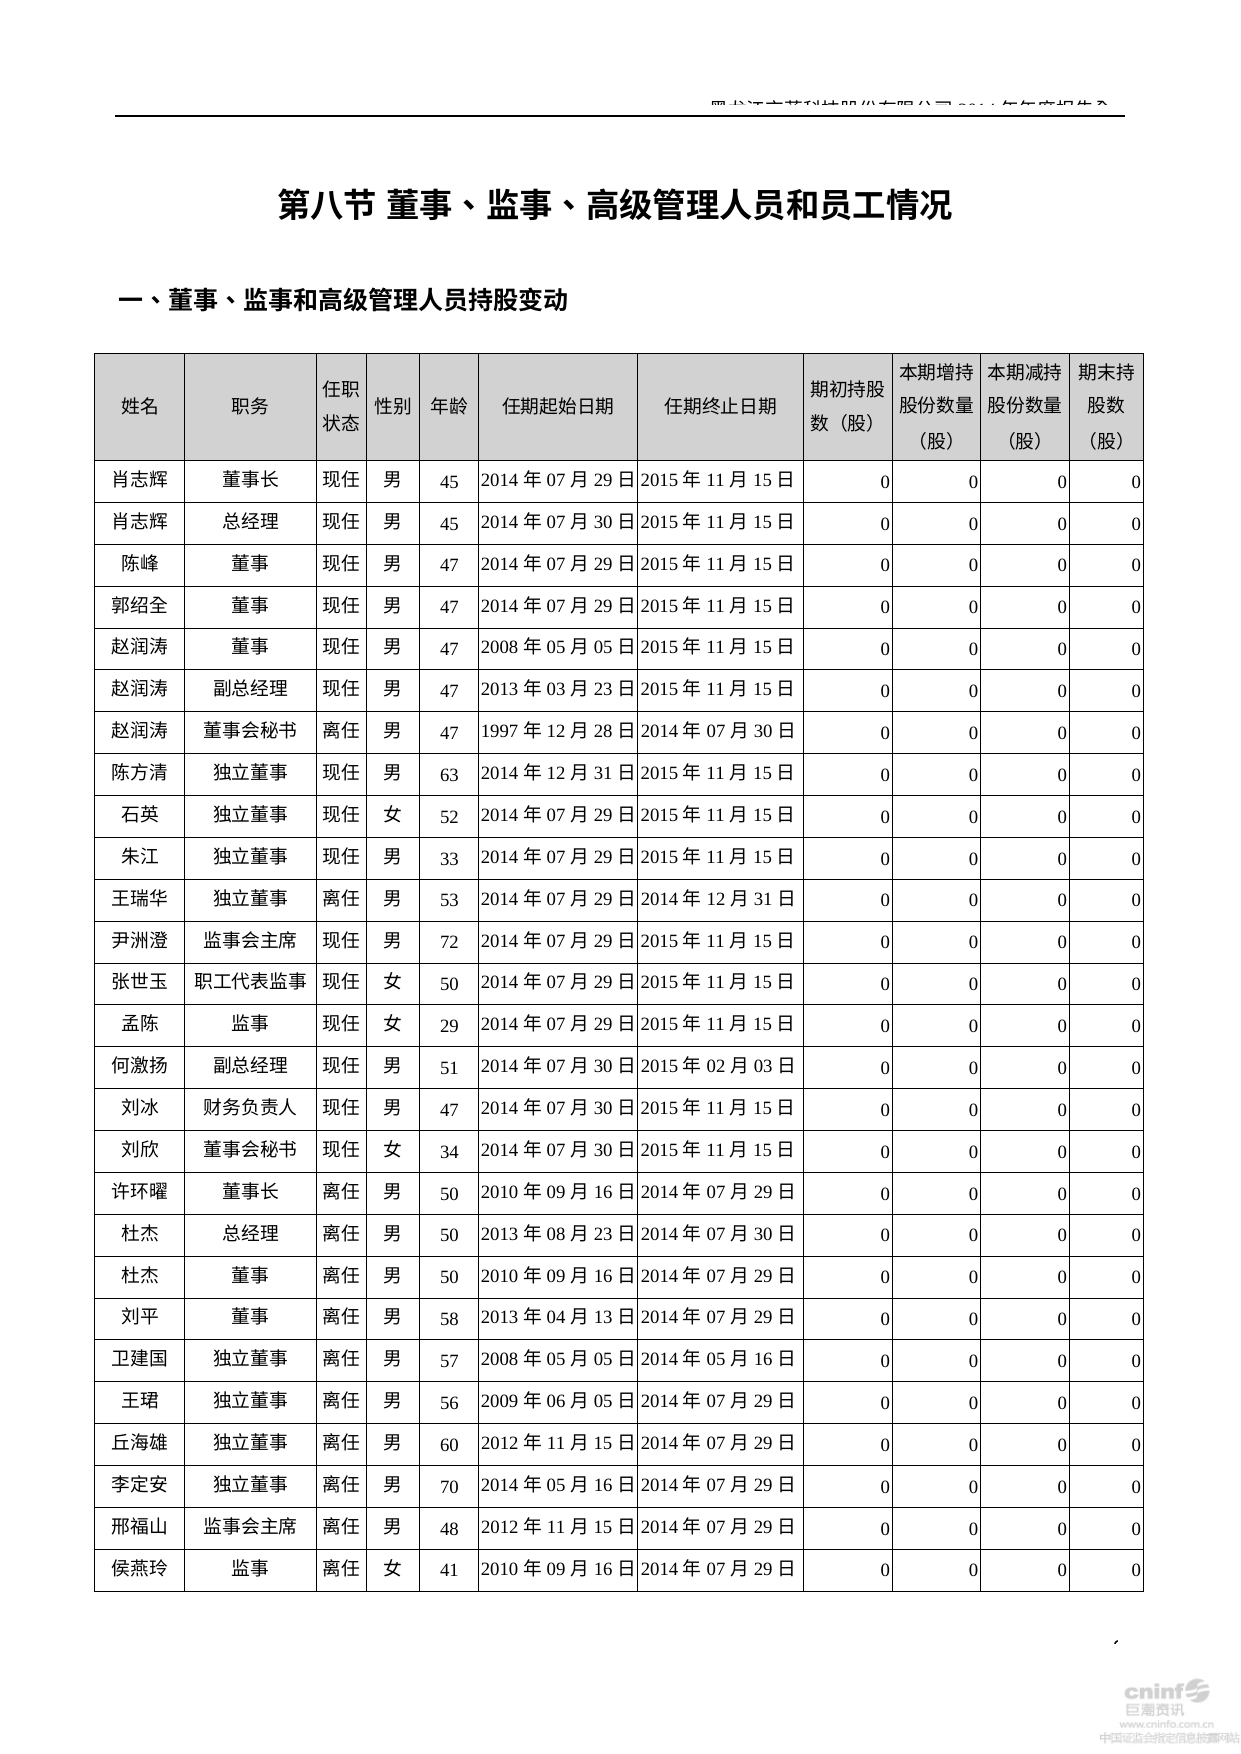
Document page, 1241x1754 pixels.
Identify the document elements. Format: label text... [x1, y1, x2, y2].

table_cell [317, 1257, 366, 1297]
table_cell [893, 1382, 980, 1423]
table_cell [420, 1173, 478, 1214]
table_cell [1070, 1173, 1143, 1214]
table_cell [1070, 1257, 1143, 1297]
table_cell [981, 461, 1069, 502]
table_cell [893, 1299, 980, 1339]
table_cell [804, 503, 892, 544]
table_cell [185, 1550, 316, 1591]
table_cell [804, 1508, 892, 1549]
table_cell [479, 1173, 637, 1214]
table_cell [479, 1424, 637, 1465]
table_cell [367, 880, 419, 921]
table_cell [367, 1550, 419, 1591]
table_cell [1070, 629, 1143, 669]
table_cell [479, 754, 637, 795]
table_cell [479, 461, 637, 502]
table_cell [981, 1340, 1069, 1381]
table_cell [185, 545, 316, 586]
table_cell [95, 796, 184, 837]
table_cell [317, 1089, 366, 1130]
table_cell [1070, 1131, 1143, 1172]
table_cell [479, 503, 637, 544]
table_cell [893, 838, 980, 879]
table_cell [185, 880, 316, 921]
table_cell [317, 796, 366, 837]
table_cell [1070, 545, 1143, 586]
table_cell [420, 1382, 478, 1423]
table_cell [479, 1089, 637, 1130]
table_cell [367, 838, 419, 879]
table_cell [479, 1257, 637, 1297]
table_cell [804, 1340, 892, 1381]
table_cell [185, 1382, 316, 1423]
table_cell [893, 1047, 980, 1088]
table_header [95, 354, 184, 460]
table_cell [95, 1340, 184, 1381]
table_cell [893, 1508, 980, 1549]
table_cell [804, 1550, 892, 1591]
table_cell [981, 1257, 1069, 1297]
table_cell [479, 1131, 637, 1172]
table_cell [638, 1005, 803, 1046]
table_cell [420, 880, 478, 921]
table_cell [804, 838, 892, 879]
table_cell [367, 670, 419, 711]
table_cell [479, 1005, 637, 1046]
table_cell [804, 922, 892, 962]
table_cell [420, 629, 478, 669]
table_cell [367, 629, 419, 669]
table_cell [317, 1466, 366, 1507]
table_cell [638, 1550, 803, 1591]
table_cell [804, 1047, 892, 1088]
picture [1099, 1673, 1241, 1754]
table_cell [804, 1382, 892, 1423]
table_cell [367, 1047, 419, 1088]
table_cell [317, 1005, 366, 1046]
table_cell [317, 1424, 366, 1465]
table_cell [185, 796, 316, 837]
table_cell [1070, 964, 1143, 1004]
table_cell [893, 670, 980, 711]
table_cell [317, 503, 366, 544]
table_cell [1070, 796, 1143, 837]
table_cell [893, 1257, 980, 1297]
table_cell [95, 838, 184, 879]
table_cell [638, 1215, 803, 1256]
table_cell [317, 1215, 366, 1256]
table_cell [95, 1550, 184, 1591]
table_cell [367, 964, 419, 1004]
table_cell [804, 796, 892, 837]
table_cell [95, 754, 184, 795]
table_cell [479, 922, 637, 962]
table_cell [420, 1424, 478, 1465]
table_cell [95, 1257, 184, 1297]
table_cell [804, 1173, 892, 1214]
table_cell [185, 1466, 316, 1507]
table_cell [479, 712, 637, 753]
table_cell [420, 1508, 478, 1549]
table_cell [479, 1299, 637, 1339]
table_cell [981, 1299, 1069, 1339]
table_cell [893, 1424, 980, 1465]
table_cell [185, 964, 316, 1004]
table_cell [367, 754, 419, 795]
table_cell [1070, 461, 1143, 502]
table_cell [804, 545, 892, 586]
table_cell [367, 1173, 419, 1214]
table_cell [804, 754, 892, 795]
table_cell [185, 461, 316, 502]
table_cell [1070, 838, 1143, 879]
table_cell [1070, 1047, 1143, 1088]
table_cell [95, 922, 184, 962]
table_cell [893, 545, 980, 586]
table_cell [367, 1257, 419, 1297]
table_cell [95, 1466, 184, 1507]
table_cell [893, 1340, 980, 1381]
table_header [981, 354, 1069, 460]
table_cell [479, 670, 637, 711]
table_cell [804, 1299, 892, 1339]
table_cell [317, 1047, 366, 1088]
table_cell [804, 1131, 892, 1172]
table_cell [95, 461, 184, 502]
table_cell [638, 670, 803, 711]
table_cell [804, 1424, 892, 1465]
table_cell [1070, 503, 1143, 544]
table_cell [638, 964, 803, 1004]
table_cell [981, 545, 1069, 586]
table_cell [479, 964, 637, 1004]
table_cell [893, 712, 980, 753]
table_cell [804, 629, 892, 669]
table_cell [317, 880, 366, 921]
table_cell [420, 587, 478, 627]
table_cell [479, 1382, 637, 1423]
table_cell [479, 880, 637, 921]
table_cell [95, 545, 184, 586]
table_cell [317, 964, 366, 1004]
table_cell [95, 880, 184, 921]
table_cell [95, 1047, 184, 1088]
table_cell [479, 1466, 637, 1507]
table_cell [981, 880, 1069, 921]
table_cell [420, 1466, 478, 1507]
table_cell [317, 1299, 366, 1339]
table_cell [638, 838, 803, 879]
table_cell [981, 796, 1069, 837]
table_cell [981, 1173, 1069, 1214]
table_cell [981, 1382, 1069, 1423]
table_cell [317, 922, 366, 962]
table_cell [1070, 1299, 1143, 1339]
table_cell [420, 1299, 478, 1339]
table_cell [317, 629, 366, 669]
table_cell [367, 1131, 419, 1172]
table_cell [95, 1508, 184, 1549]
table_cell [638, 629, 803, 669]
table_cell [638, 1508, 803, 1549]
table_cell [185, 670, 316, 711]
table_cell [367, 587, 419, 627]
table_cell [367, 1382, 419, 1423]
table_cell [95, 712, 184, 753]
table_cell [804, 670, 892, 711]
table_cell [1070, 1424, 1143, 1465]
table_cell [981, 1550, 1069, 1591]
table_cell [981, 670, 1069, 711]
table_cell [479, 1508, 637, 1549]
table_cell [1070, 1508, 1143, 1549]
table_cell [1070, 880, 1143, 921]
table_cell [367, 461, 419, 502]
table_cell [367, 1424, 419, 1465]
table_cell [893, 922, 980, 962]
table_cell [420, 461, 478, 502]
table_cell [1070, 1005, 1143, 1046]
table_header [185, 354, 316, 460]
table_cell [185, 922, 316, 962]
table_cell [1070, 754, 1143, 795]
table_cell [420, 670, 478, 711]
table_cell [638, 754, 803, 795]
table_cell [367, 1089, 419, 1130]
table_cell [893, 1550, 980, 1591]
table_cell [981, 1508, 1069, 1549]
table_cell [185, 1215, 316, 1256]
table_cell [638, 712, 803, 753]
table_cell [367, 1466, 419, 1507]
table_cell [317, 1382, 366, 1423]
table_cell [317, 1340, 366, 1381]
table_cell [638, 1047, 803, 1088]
subtitle 第八节 董事、监事、高级管理人员和员工情况 [277, 182, 1240, 227]
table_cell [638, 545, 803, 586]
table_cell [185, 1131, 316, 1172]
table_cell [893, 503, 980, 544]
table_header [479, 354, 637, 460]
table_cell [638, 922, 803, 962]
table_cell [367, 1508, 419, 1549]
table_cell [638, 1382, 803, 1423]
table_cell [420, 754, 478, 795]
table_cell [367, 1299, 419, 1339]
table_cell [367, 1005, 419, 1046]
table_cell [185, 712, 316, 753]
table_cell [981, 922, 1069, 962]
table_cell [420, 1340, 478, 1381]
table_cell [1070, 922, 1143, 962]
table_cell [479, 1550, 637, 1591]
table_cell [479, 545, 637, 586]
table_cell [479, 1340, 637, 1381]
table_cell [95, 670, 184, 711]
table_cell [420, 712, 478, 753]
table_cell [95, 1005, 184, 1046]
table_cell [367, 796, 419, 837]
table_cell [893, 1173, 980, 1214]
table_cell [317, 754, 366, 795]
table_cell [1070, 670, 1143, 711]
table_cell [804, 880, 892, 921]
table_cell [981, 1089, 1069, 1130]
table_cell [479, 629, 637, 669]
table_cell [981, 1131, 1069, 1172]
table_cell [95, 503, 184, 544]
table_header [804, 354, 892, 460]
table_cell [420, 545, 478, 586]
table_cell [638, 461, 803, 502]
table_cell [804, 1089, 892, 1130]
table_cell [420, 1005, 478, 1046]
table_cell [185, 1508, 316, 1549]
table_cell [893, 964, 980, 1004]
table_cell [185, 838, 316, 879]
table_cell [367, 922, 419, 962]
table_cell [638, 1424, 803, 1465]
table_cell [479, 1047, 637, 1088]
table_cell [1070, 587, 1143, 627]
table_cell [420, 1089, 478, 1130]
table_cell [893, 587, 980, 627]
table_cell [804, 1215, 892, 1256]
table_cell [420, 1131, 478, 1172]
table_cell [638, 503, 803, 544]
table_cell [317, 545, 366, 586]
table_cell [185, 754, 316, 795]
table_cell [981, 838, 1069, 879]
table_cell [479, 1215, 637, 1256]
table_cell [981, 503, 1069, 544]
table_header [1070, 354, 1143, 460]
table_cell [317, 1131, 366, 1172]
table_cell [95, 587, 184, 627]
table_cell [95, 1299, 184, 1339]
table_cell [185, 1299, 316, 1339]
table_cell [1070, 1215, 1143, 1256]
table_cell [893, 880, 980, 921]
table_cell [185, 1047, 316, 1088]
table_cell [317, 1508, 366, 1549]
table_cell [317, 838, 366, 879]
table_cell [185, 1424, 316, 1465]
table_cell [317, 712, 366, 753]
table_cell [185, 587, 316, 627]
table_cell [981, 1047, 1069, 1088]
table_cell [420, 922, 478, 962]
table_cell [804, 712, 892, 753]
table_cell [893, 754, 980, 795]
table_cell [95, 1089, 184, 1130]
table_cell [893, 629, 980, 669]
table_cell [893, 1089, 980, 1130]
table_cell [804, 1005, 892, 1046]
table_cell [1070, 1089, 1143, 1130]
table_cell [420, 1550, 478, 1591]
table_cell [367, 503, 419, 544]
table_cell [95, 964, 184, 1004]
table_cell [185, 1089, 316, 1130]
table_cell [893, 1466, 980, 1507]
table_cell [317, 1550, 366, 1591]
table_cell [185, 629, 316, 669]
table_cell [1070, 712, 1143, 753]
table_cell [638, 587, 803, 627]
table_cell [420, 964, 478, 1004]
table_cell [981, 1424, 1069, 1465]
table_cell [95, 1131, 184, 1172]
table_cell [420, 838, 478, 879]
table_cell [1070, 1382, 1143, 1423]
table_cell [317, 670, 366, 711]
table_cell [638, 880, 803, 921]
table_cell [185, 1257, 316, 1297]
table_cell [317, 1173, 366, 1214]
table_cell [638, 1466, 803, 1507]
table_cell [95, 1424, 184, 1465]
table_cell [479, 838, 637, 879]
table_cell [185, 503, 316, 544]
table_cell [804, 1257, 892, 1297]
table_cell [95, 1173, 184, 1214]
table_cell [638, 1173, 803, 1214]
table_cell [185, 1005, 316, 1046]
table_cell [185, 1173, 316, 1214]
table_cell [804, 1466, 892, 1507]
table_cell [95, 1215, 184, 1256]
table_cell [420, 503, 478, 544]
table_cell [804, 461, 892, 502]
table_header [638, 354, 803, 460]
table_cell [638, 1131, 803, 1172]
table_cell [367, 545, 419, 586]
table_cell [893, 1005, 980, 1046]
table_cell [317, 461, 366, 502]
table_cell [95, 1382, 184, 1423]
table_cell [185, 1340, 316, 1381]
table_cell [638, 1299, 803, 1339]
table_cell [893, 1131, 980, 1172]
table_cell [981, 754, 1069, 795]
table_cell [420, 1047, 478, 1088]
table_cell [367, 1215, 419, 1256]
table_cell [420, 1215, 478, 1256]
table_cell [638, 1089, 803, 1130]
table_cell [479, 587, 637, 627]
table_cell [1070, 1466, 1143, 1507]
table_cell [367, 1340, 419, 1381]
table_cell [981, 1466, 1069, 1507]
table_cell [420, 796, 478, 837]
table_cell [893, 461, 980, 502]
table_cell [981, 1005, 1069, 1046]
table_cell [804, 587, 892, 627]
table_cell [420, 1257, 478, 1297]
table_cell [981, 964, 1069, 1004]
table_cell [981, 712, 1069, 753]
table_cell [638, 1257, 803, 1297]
subtitle 一、董事、监事和高级管理人员持股变动 [118, 282, 1240, 317]
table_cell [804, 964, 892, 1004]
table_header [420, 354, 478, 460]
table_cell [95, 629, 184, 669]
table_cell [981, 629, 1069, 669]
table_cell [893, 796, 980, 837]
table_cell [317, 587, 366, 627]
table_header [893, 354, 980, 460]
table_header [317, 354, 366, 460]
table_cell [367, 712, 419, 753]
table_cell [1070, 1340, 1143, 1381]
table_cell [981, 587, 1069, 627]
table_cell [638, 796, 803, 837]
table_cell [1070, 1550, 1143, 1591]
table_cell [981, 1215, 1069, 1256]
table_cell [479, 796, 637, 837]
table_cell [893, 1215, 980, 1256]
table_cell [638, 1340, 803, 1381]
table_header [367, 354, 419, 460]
